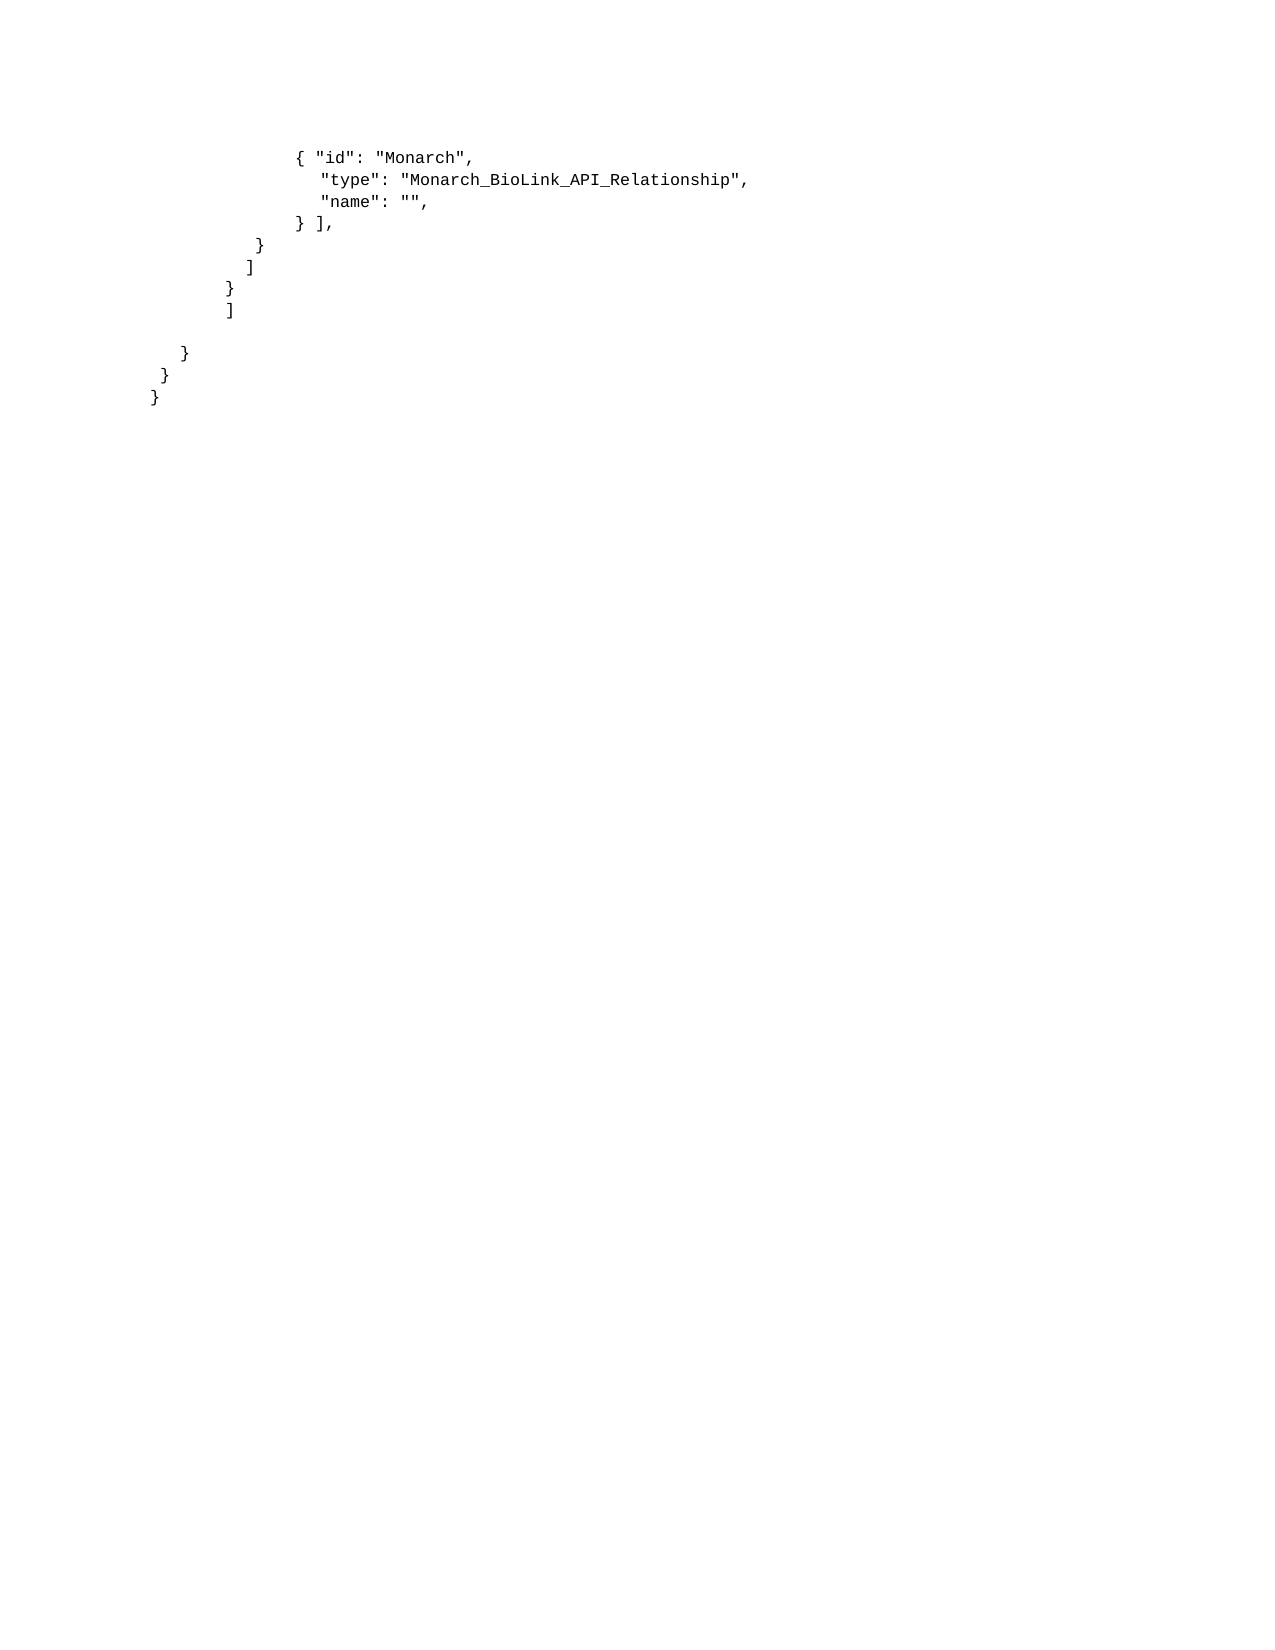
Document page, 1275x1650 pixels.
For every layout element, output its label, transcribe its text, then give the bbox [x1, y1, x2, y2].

text } [150, 367, 1125, 386]
text ] [150, 258, 1125, 277]
text } [150, 237, 1125, 256]
text } [150, 345, 1125, 364]
text } ], [150, 215, 1125, 234]
text { "id": "Monarch", [150, 150, 1125, 169]
text } [150, 388, 1125, 407]
text ] [150, 302, 1125, 321]
text "type": "Monarch_BioLink_API_Relationship", [150, 172, 1125, 191]
text } [150, 280, 1125, 299]
text "name": "", [150, 193, 1125, 212]
